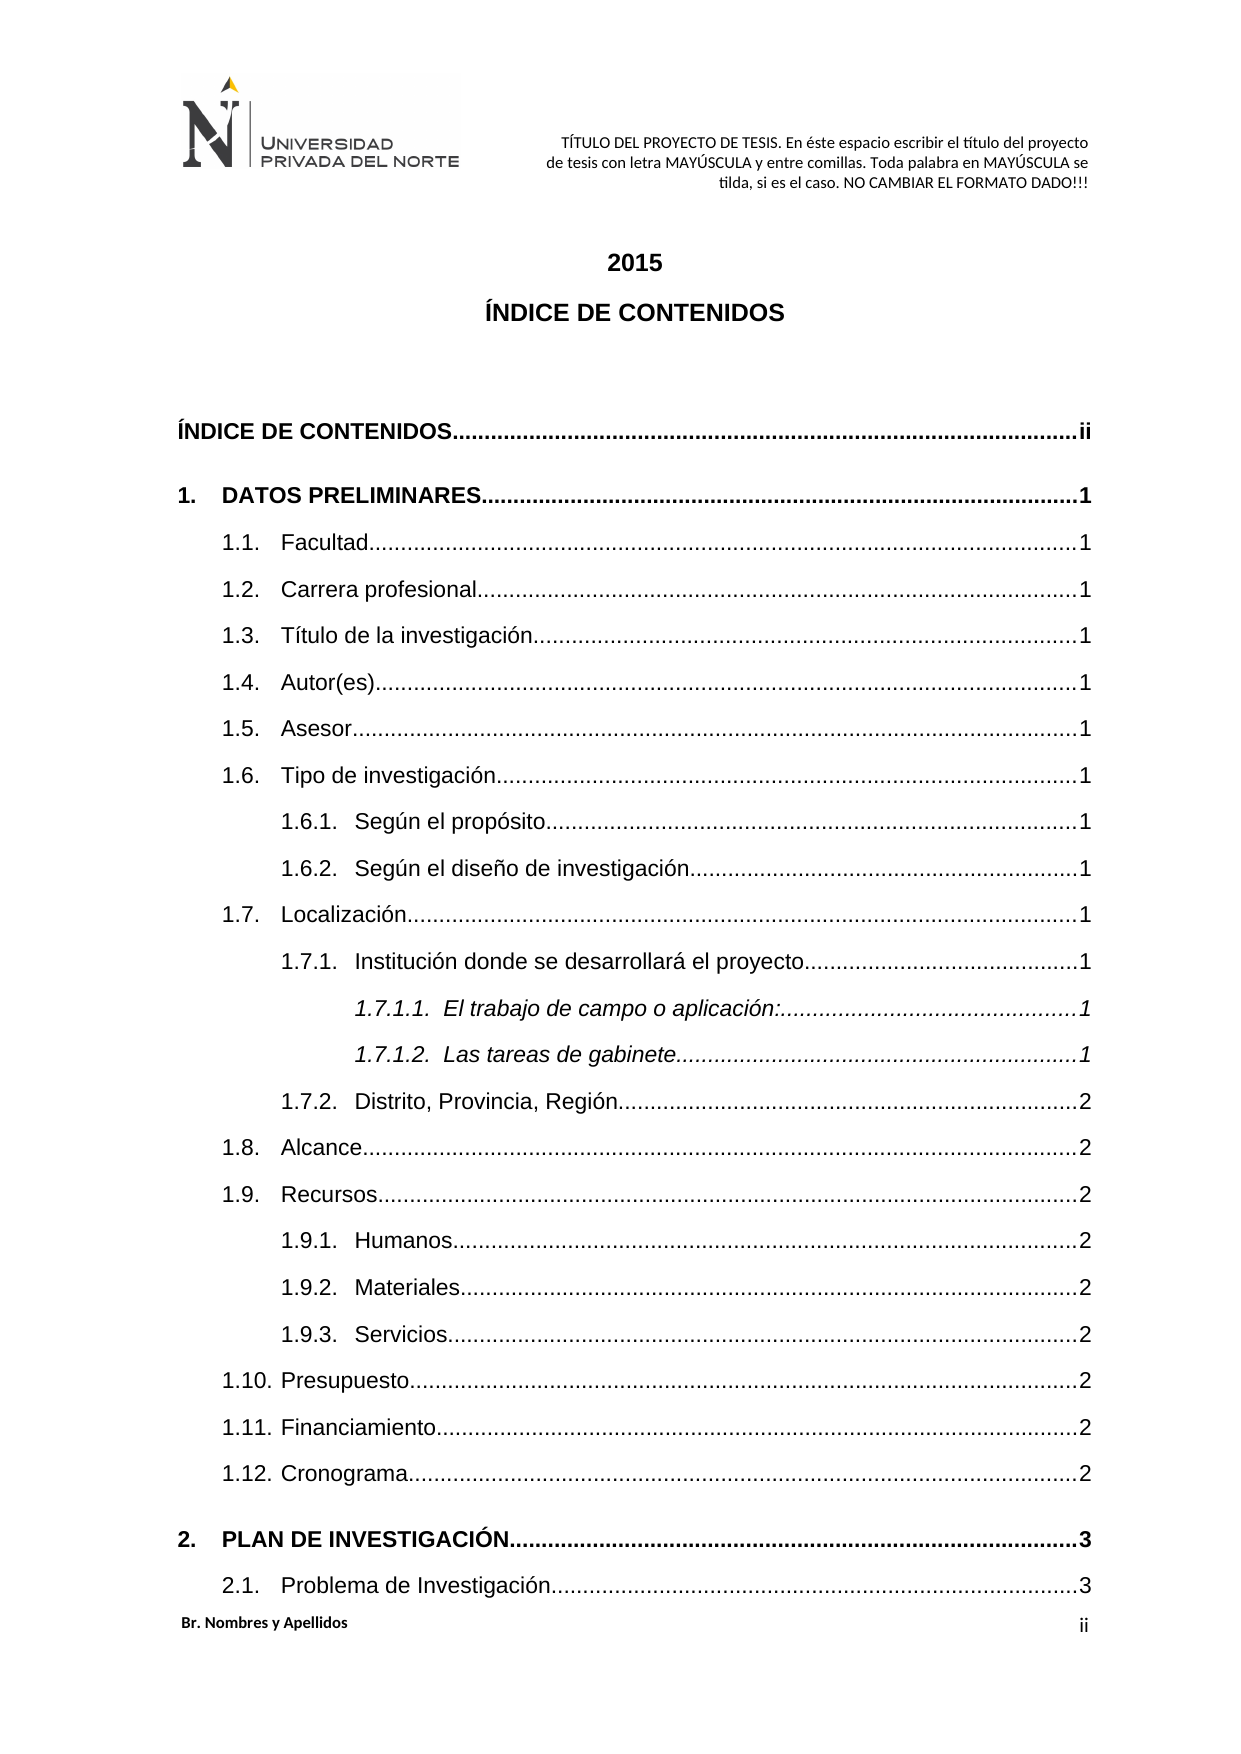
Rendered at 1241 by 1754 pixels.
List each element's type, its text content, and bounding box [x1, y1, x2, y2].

text 1.9.2. Materiales. 2 [281, 1274, 1092, 1300]
text 1.6.2. Según el diseño de investigación. 1 [281, 855, 1092, 881]
text 1.9.1. Humanos. 2 [281, 1227, 1092, 1254]
text 1.8. Alcance 2 [222, 1134, 1092, 1161]
text 1.4. Autor(es) 1 [222, 669, 1092, 695]
text 1.9. Recursos 2 [222, 1181, 1092, 1207]
picture [181, 73, 462, 169]
text 2. PLAN DE INVESTIGACIÓN 3 [177, 1526, 1092, 1552]
text 1.7. Localización 1 [222, 901, 1092, 928]
text 1. DATOS PRELIMINARES 1 [177, 482, 1092, 509]
text 1.10. Presupuesto 2 [222, 1367, 1092, 1393]
text ÍNDICE DE CONTENIDOS ii [177, 418, 1092, 444]
text 1.1. Facultad 1 [222, 529, 1092, 555]
text 1.2. Carrera profesional 1 [222, 576, 1092, 602]
text 1.7.1. Institución donde se desarrollará el proyecto. 1 [281, 948, 1092, 974]
text 2.1. Problema de Investigación 3 [222, 1572, 1092, 1598]
text 1.6. Tipo de investigación 1 [222, 762, 1092, 788]
text 1.7.1.1. El trabajo de campo o aplicación: 1 [354, 994, 1092, 1021]
text 1.12. Cronograma 2 [222, 1460, 1092, 1487]
text 1.11. Financiamiento 2 [222, 1414, 1092, 1440]
text 1.6.1. Según el propósito. 1 [281, 808, 1092, 835]
title ÍNDICE DE CONTENIDOS [177, 298, 1092, 327]
text 2015 [177, 248, 1092, 277]
text 1.7.1.2. Las tareas de gabinete 1 [354, 1041, 1092, 1067]
text 1.3. Título de la investigación 1 [222, 622, 1092, 648]
text 1.7.2. Distrito, Provincia, Región. 2 [281, 1088, 1092, 1114]
text 1.5. Asesor 1 [222, 715, 1092, 742]
text 1.9.3. Servicios. 2 [281, 1321, 1092, 1347]
